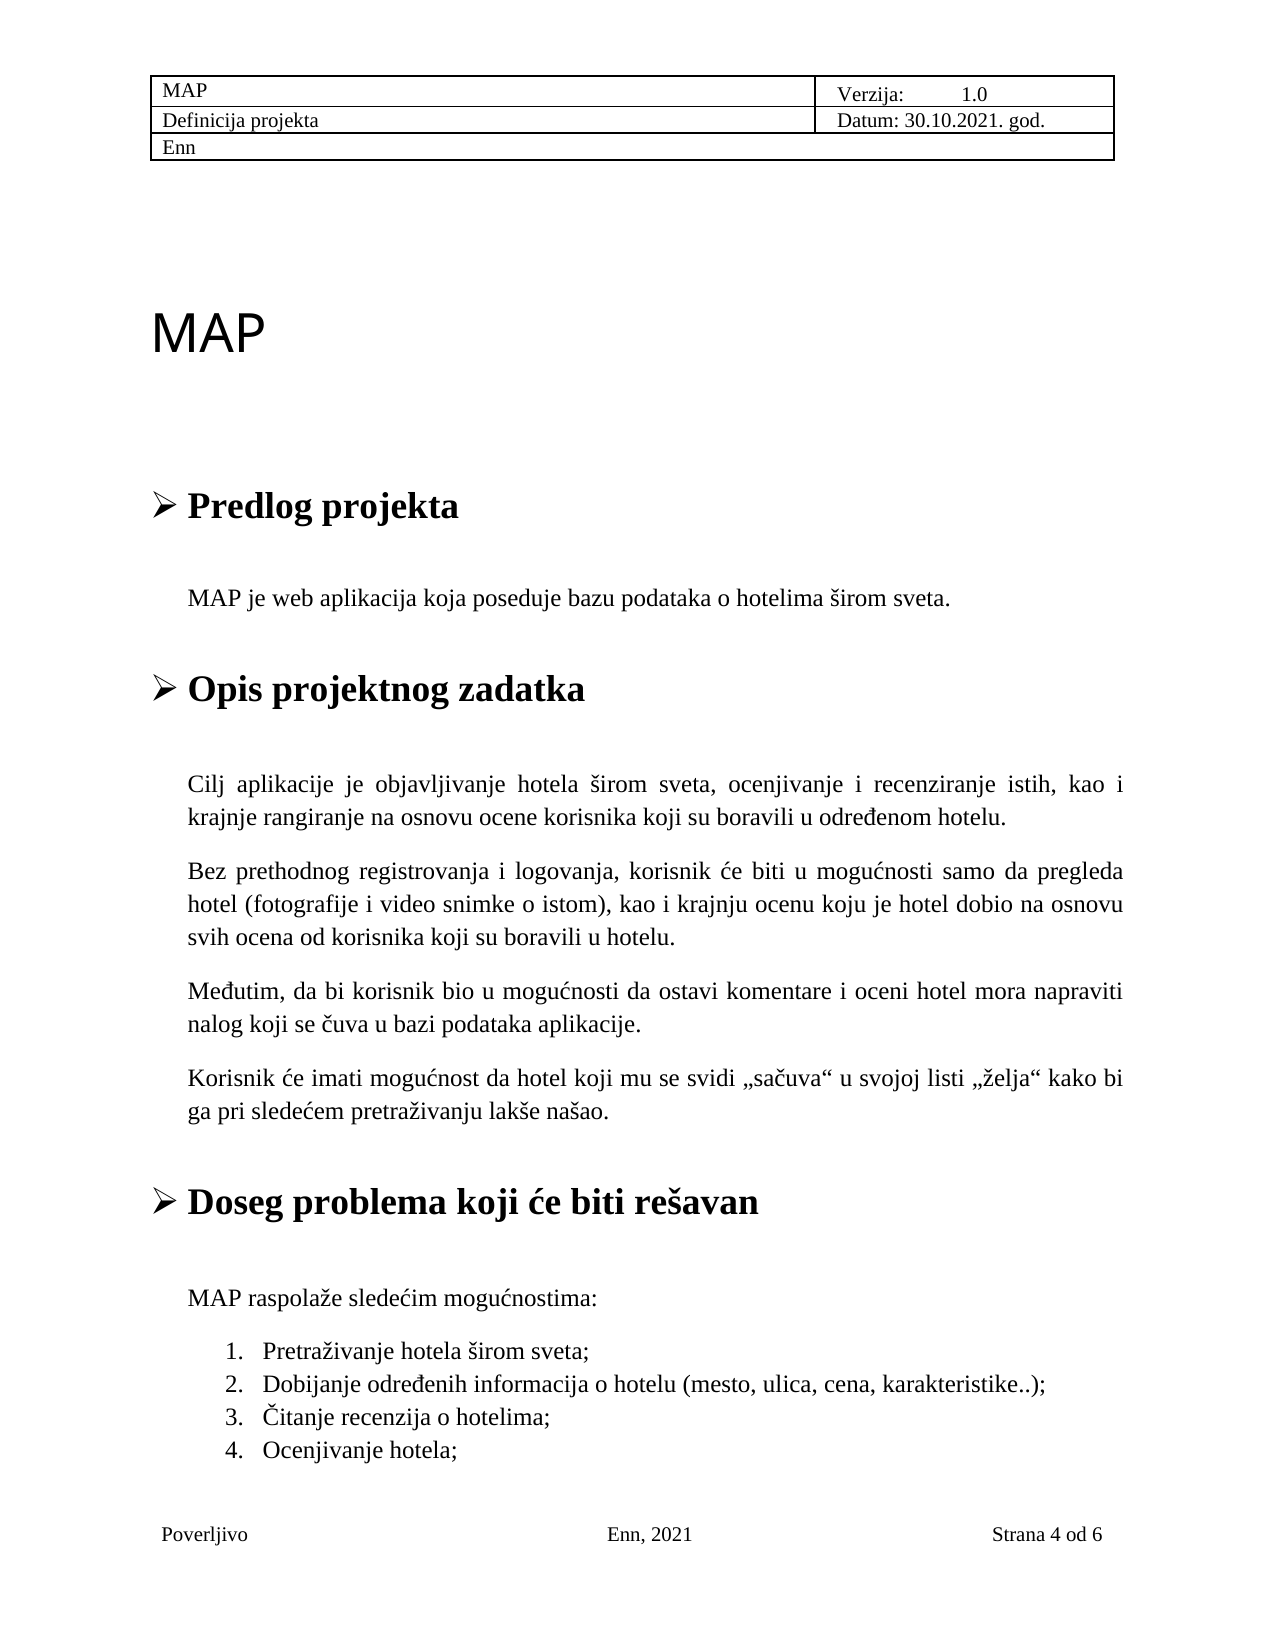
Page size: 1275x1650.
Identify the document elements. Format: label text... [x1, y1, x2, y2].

text MAP [150, 295, 1125, 368]
text MAP raspolaže sledećim mogućnostima: [187, 1283, 1125, 1311]
text MAP je web aplikacija koja poseduje bazu podataka o hotelima širom sveta. [150, 583, 1125, 612]
list Čitanje recenzija o hotelima; [225, 1402, 1125, 1431]
subtitle Predlog projekta [150, 483, 1125, 527]
text Međutim, da bi korisnik bio u mogućnosti da ostavi komentare i oceni hotel mora napraviti nalog koji se čuva u bazi podataka aplikacije. [187, 976, 1125, 1038]
list Dobijanje određenih informacija o hotelu (mesto, ulica, cena, karakteristike..); [225, 1369, 1125, 1398]
subtitle Doseg problema koji će biti rešavan [150, 1179, 1125, 1222]
text Cilj aplikacije je objavljivanje hotela širom sveta, ocenjivanje i recenziranje istih, kao i krajnje rangiranje na osnovu ocene korisnika koji su boravili u određenom hotelu. [187, 769, 1125, 831]
subtitle Opis projektnog zadatka [150, 666, 1125, 709]
list Ocenjivanje hotela; [225, 1436, 1125, 1464]
text Korisnik će imati mogućnost da hotel koji mu se svidi „sačuva“ u svojoj listi „želja“ kako bi ga pri sledećem pretraživanju lakše našao. [187, 1063, 1125, 1125]
text Bez prethodnog registrovanja i logovanja, korisnik će biti u mogućnosti samo da pregleda hotel (fotografije i video snimke o istom), kao i krajnju ocenu koju je hotel dobio na osnovu svih ocena od korisnika koji su boravili u hotelu. [187, 856, 1125, 951]
list Pretraživanje hotela širom sveta; [225, 1336, 1125, 1365]
